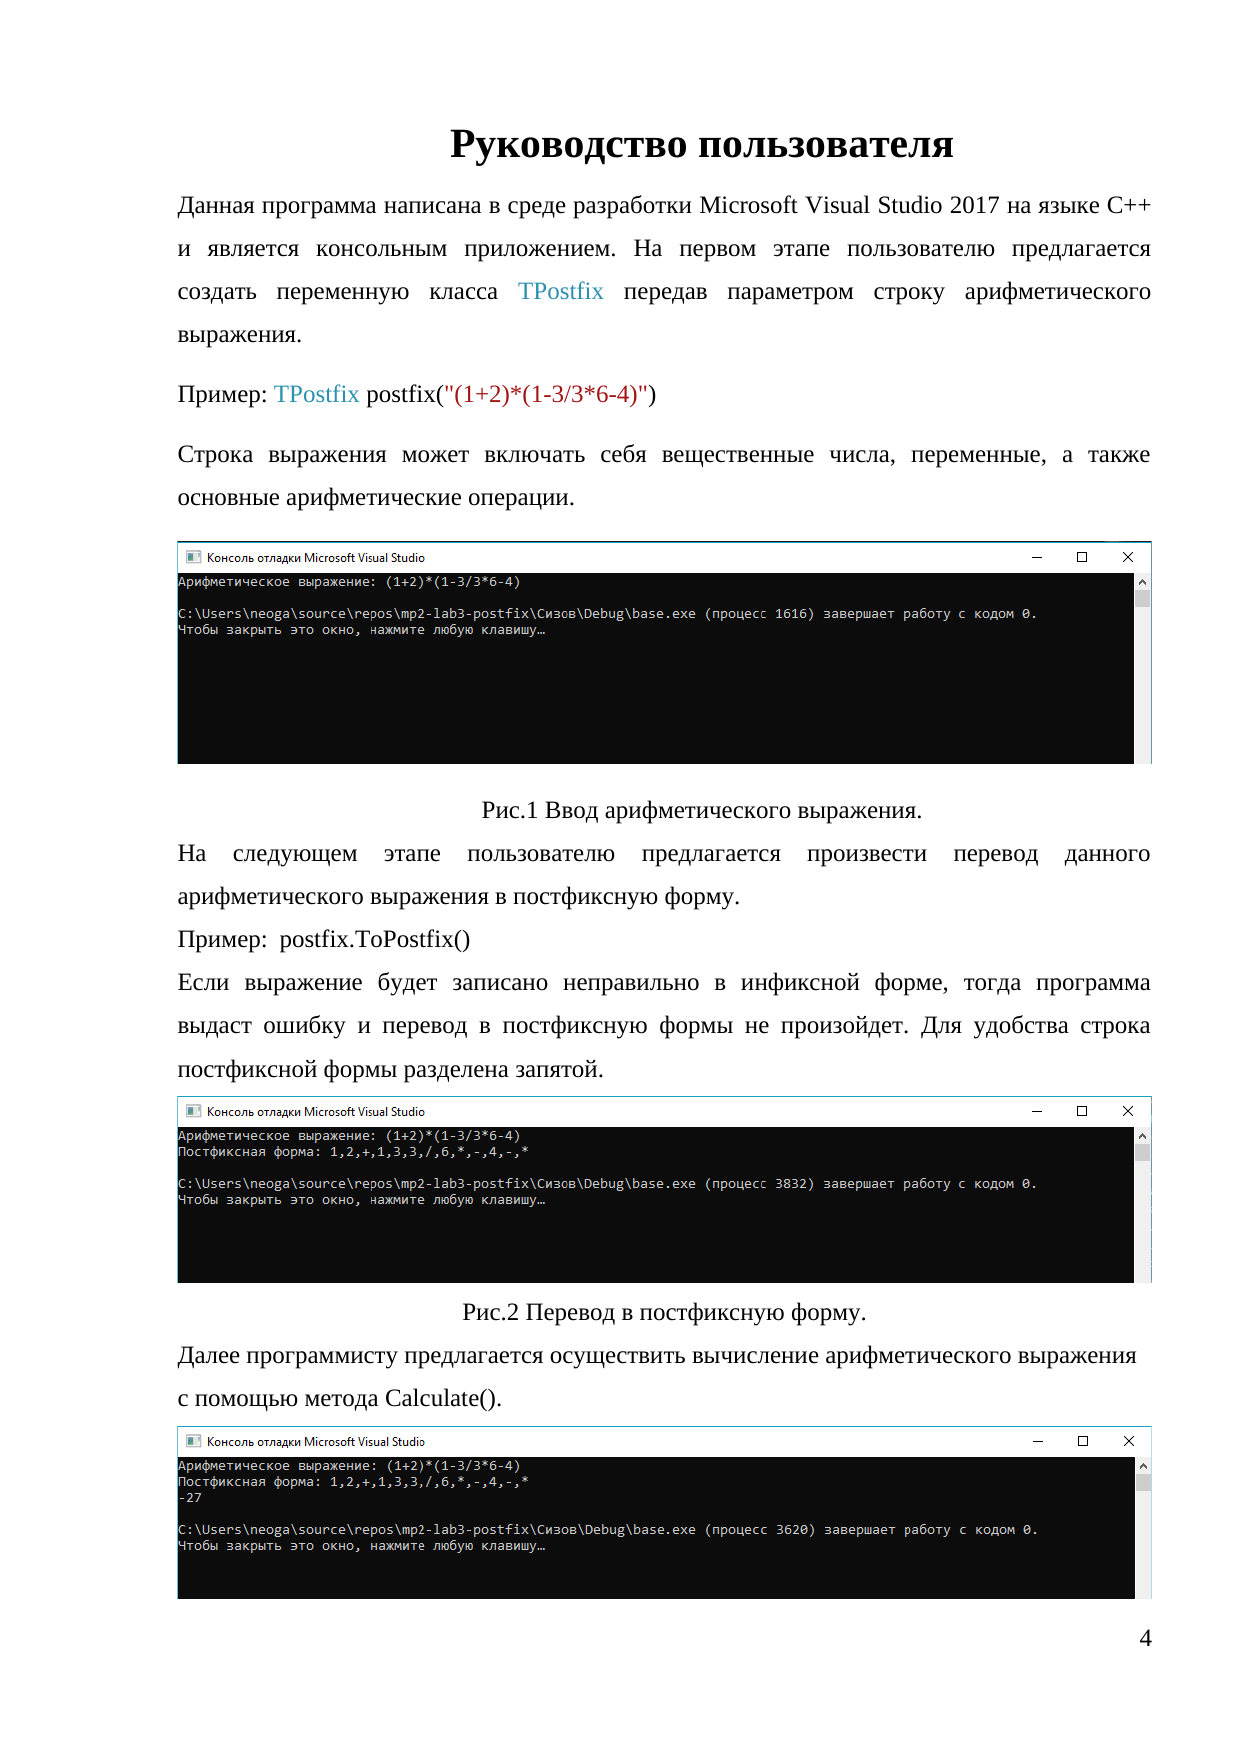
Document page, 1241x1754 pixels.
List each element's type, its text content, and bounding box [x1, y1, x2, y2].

text На следующем этапе пользователю предлагается произвести перевод данного арифметического выражения в постфиксную форму. [177, 838, 1152, 910]
text Пример: TPostfix postfix("(1+2)*(1-3/3*6-4)") [177, 379, 1152, 408]
picture [177, 1096, 1152, 1283]
picture [177, 1426, 1152, 1599]
text Рис.2 Перевод в постфиксную форму. [177, 1297, 1152, 1326]
list Руководство пользователя [252, 118, 1152, 166]
text Данная программа написана в среде разработки Microsoft Visual Studio 2017 на языке С++ и является консольным приложением. На первом этапе пользователю предлагается создать переменную класса TPostfix передав параметром строку арифметического выражения. [177, 190, 1152, 348]
text Пример: postfix.ToPostfix() [177, 924, 1152, 953]
text Далее программисту предлагается осуществить вычисление арифметического выражения с помощью метода Calculate(). [177, 1340, 1152, 1412]
picture [177, 541, 1152, 764]
text Если выражение будет записано неправильно в инфиксной форме, тогда программа выдаст ошибку и перевод в постфиксную формы не произойдет. Для удобства строка постфиксной формы разделена запятой. [177, 967, 1152, 1082]
text Строка выражения может включать себя вещественные числа, переменные, а также основные арифметические операции. [177, 439, 1152, 511]
list Рис.1 Ввод арифметического выражения. [252, 795, 1152, 823]
